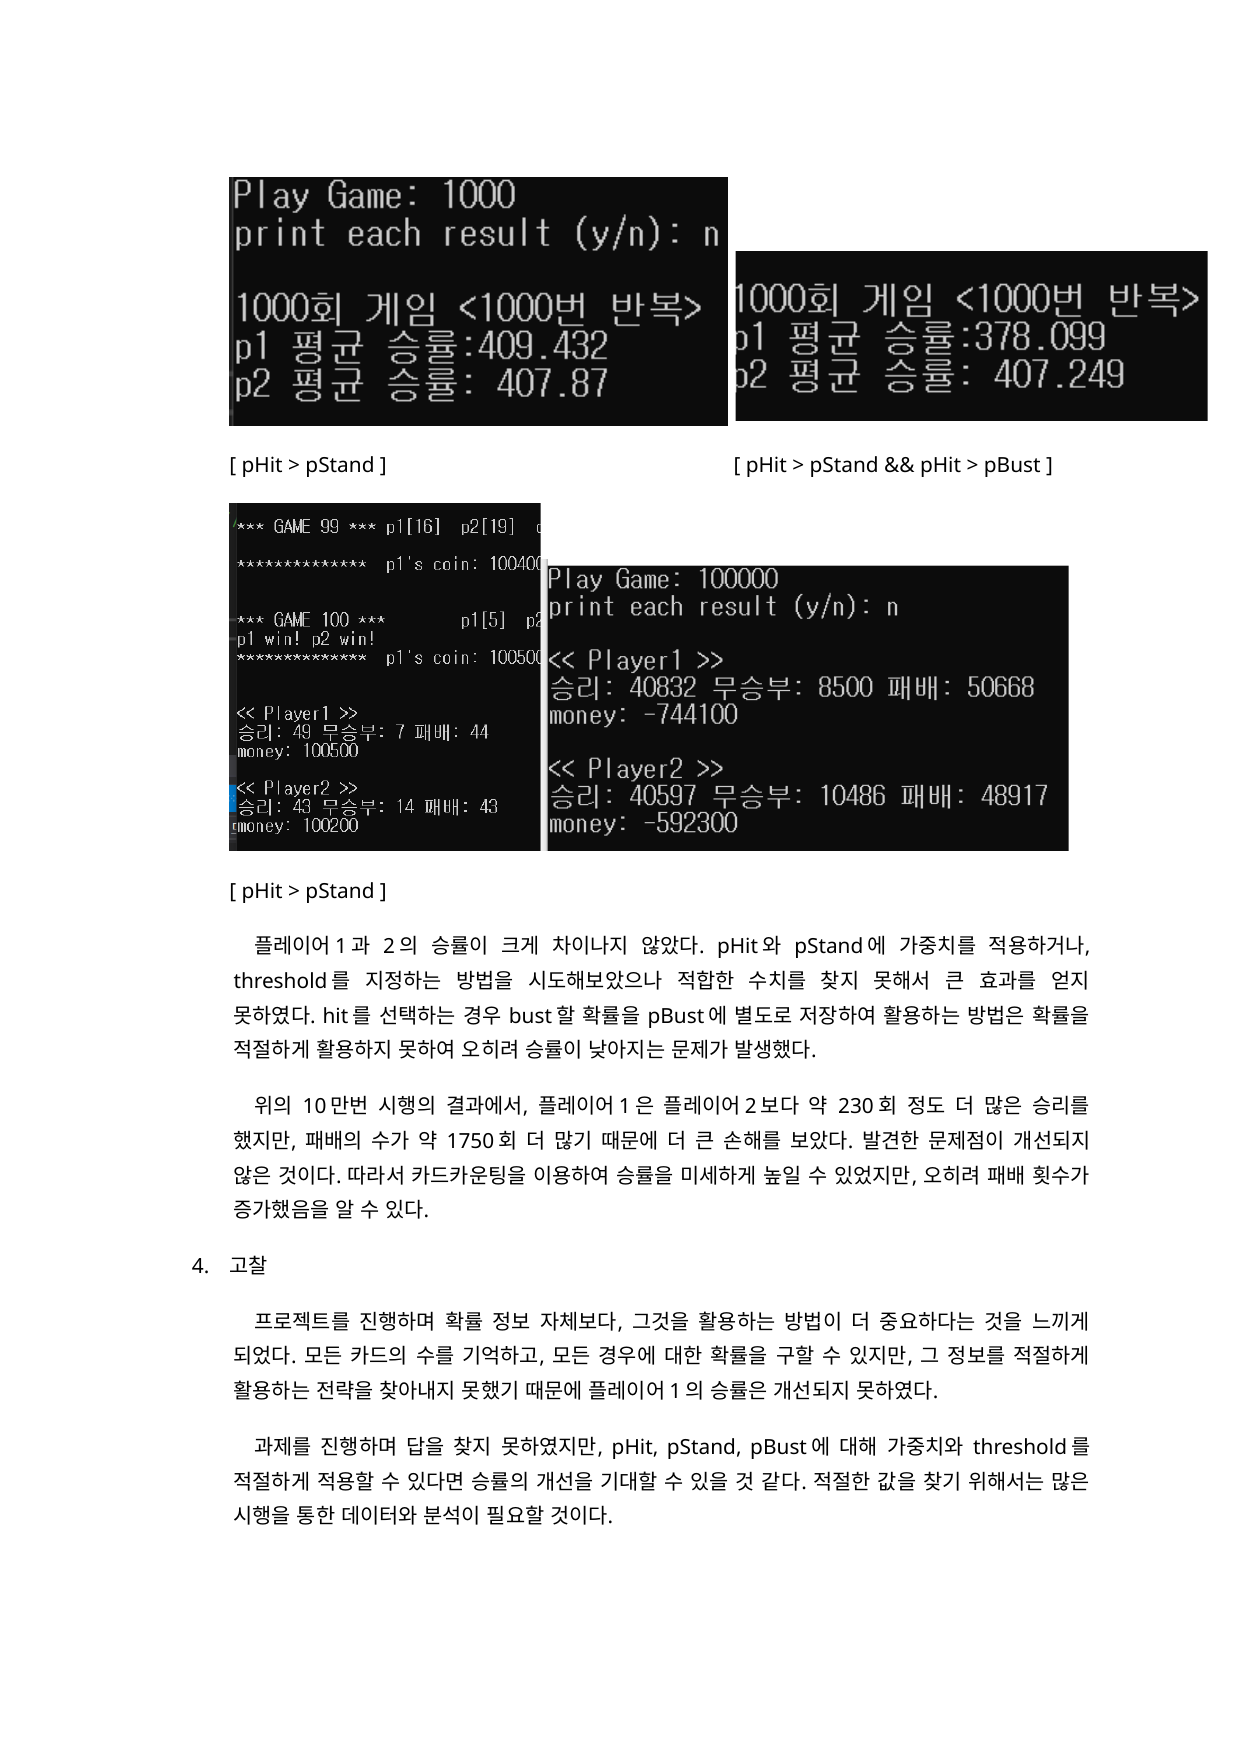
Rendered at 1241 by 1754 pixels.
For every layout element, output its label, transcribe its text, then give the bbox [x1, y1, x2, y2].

list 고찰 [192, 1249, 1090, 1280]
list [ pHit > pStand ] [229, 876, 1090, 904]
text 과제를 진행하며 답을 찾지 못하였지만, pHit, pStand, pBust에 대해 가중치와 threshold를 적절하게 적용할 수 있다면 승률의 개선을 기대할 수 있을 것 같다. 적절한 값을 찾기 위해서는 많은 시행을 통한 데이터와 분석이 필요할 것이다. [233, 1430, 1090, 1530]
picture [229, 177, 728, 426]
picture [229, 503, 1069, 851]
list [ pHit > pStand ] [ pHit > pStand && pHit > pBust ] [229, 450, 1090, 479]
picture [735, 251, 1208, 421]
text 프로젝트를 진행하며 확률 정보 자체보다, 그것을 활용하는 방법이 더 중요하다는 것을 느끼게 되었다. 모든 카드의 수를 기억하고, 모든 경우에 대한 확률을 구할 수 있지만, 그 정보를 적절하게 활용하는 전략을 찾아내지 못했기 때문에 플레이어1의 승률은 개선되지 못하였다. [233, 1305, 1090, 1405]
text 플레이어1과 2의 승률이 크게 차이나지 않았다. pHit와 pStand에 가중치를 적용하거나, threshold를 지정하는 방법을 시도해보았으나 적합한 수치를 찾지 못해서 큰 효과를 얻지 못하였다. hit를 선택하는 경우 bust할 확률을 pBust에 별도로 저장하여 활용하는 방법은 확률을 적절하게 활용하지 못하여 오히려 승률이 낮아지는 문제가 발생했다. [233, 929, 1090, 1064]
text 위의 10만번 시행의 결과에서, 플레이어1은 플레이어2보다 약 230회 정도 더 많은 승리를 했지만, 패배의 수가 약 1750회 더 많기 때문에 더 큰 손해를 보았다. 발견한 문제점이 개선되지 않은 것이다. 따라서 카드카운팅을 이용하여 승률을 미세하게 높일 수 있었지만, 오히려 패배 횟수가 증가했음을 알 수 있다. [233, 1089, 1090, 1224]
